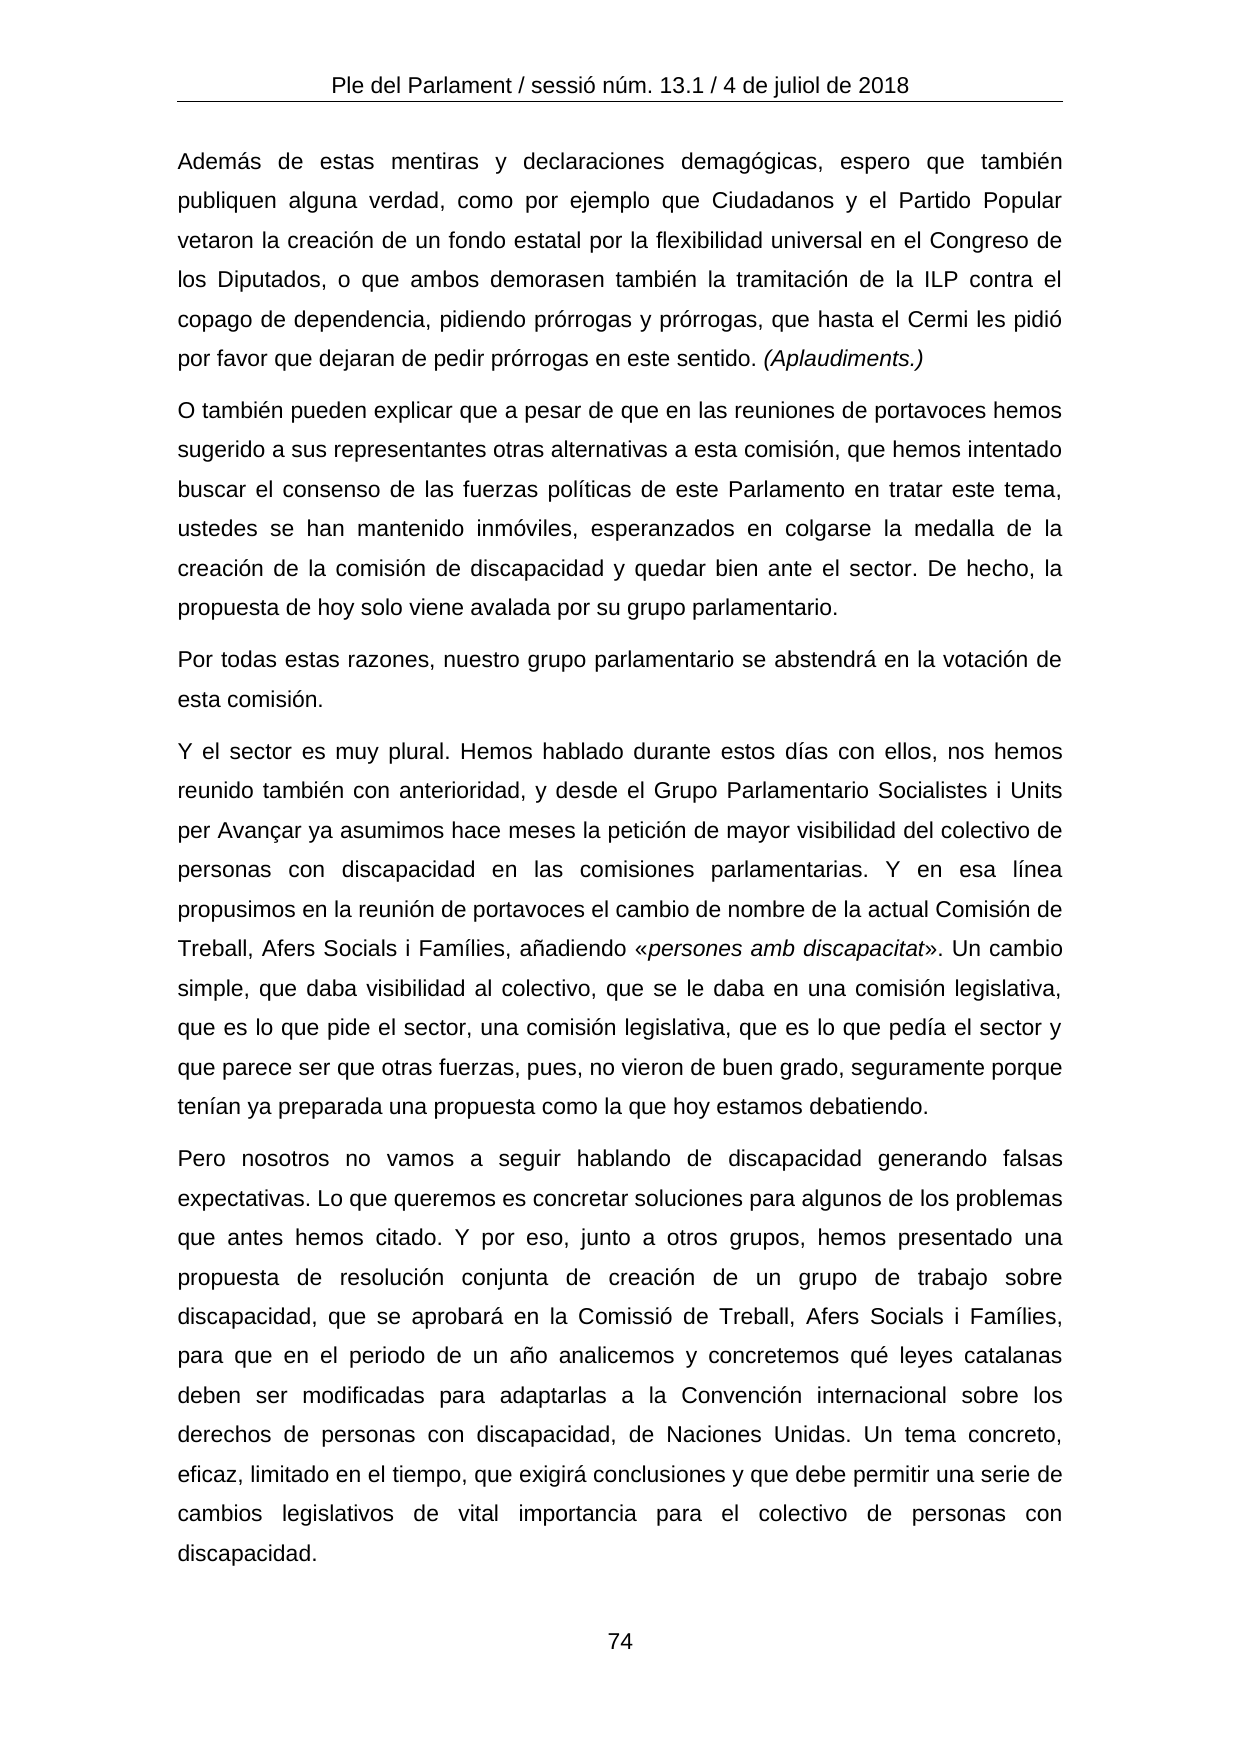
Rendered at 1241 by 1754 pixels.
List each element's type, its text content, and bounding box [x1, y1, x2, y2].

text Además de estas mentiras y declaraciones demagógicas, espero que también publiquen alguna verdad, como por ejemplo que Ciudadanos y el Partido Popular vetaron la creación de un fondo estatal por la flexibilidad universal en el Congreso de los Diputados, o que ambos demorasen también la tramitación de la ILP contra el copago de dependencia, pidiendo prórrogas y prórrogas, que hasta el Cermi les pidió por favor que dejaran de pedir prórrogas en este sentido. (Aplaudiments.) [177, 148, 1063, 371]
text Por todas estas razones, nuestro grupo parlamentario se abstendrá en la votación de esta comisión. [177, 646, 1063, 712]
text Pero nosotros no vamos a seguir hablando de discapacidad generando falsas expectativas. Lo que queremos es concretar soluciones para algunos de los problemas que antes hemos citado. Y por eso, junto a otros grupos, hemos presentado una propuesta de resolución conjunta de creación de un grupo de trabajo sobre discapacidad, que se aprobará en la Comissió de Treball, Afers Socials i Famílies, para que en el periodo de un año analicemos y concretemos qué leyes catalanas deben ser modificadas para adaptarlas a la Convención internacional sobre los derechos de personas con discapacidad, de Naciones Unidas. Un tema concreto, eficaz, limitado en el tiempo, que exigirá conclusiones y que debe permitir una serie de cambios legislativos de vital importancia para el colectivo de personas con discapacidad. [177, 1145, 1063, 1566]
text O también pueden explicar que a pesar de que en las reuniones de portavoces hemos sugerido a sus representantes otras alternativas a esta comisión, que hemos intentado buscar el consenso de las fuerzas políticas de este Parlamento en tratar este tema, ustedes se han mantenido inmóviles, esperanzados en colgarse la medalla de la creación de la comisión de discapacidad y quedar bien ante el sector. De hecho, la propuesta de hoy solo viene avalada por su grupo parlamentario. [177, 397, 1063, 621]
text Y el sector es muy plural. Hemos hablado durante estos días con ellos, nos hemos reunido también con anterioridad, y desde el Grupo Parlamentario Socialistes i Units per Avançar ya asumimos hace meses la petición de mayor visibilidad del colectivo de personas con discapacidad en las comisiones parlamentarias. Y en esa línea propusimos en la reunión de portavoces el cambio de nombre de la actual Comisión de Treball, Afers Socials i Famílies, añadiendo «persones amb discapacitat». Un cambio simple, que daba visibilidad al colectivo, que se le daba en una comisión legislativa, que es lo que pide el sector, una comisión legislativa, que es lo que pedía el sector y que parece ser que otras fuerzas, pues, no vieron de buen grado, seguramente porque tenían ya preparada una propuesta como la que hoy estamos debatiendo. [177, 738, 1063, 1119]
